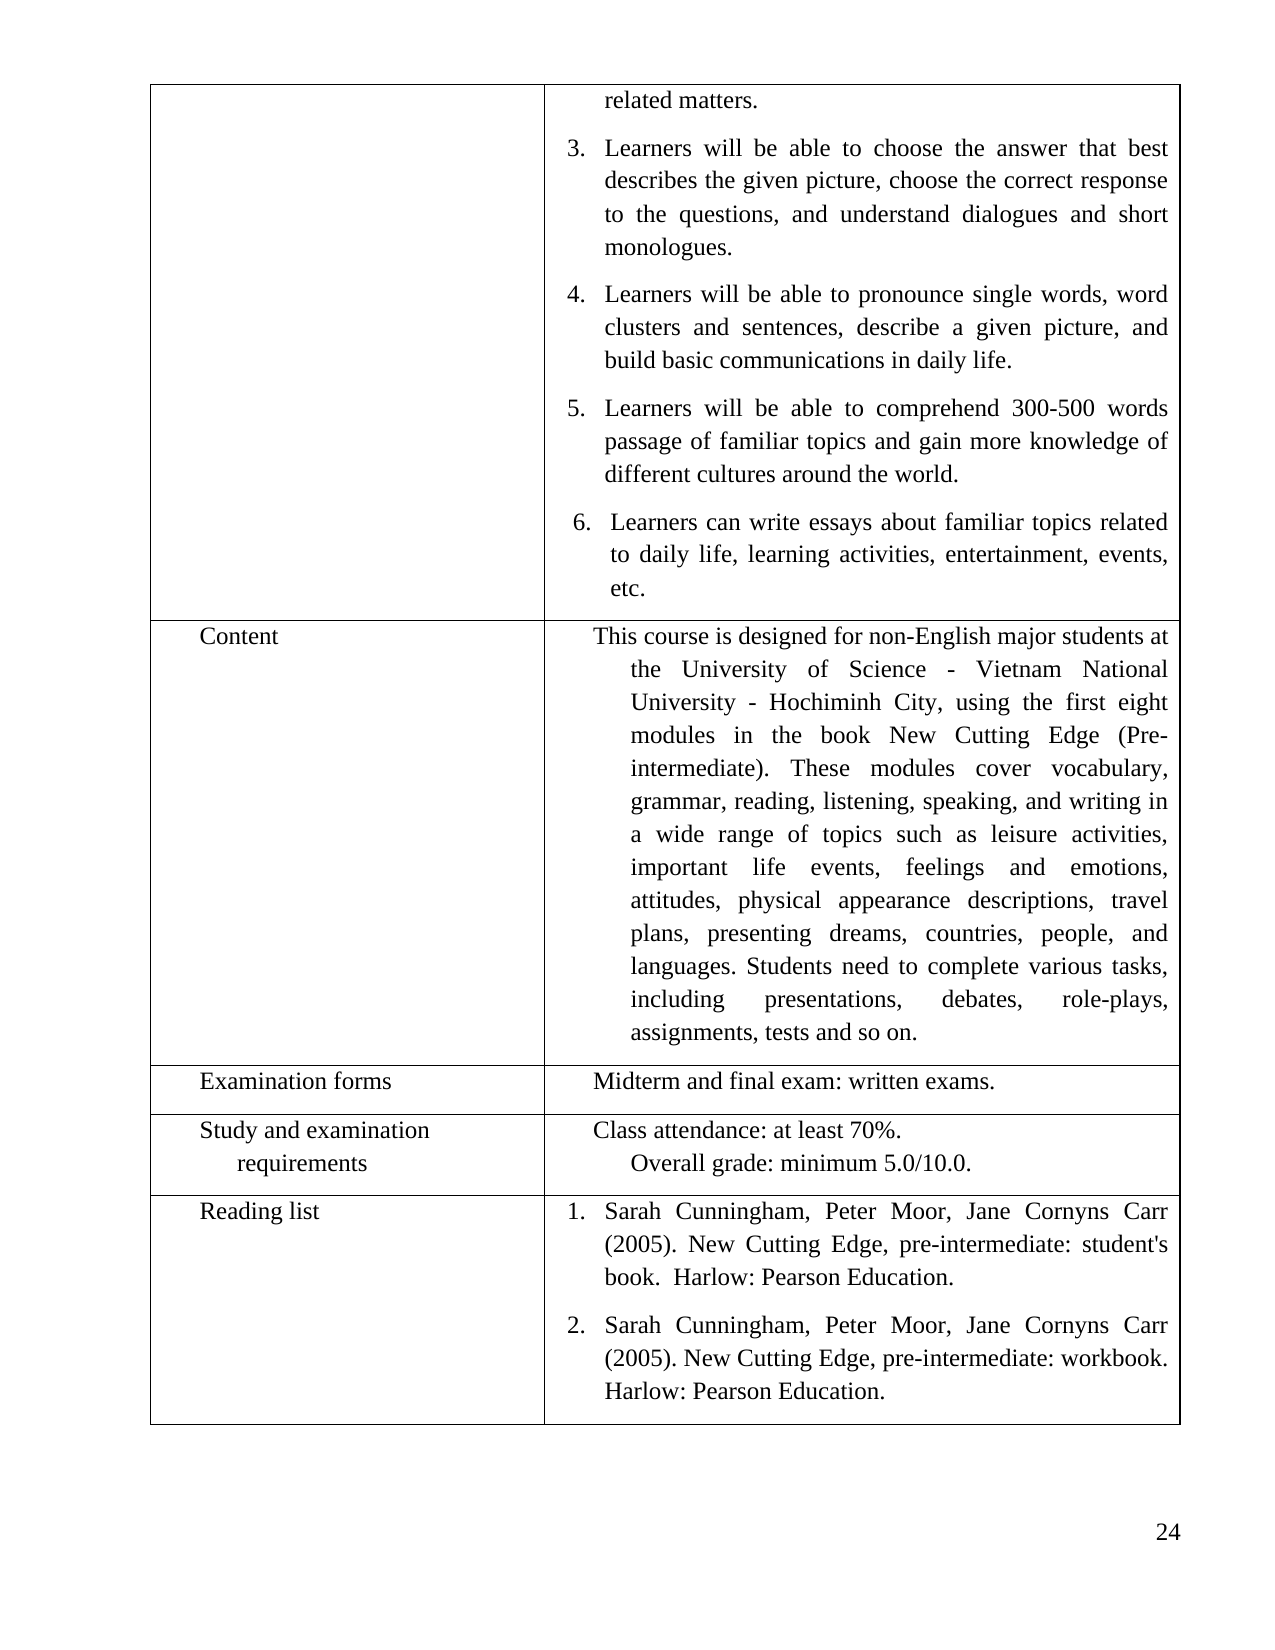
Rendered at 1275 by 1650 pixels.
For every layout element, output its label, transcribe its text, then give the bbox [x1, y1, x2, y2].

table_cell Class attendance: at least 70%. Overall grade: minimum 5.0/10.0. [545, 1115, 1179, 1195]
table_cell Reading list [151, 1196, 544, 1424]
table_cell This course is designed for non-English major students at the University of Science - Vietnam National University - Hochiminh City, using the first eight modules in the book New Cutting Edge (Pre-intermediate). These modules cover vocabulary, grammar, reading, listening, speaking, and writing in a wide range of topics such as leisure activities, important life events, feelings and emotions, attitudes, physical appearance descriptions, travel plans, presenting dreams, countries, people, and languages. Students need to complete various tasks, including presentations, debates, role-plays, assignments, tests and so on. [545, 621, 1179, 1065]
table_cell Content [151, 621, 544, 1065]
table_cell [151, 85, 544, 620]
table_cell Examination forms [151, 1066, 544, 1114]
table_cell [545, 85, 1179, 620]
table_cell Sarah Cunningham, Peter Moor, Jane Cornyns Carr (2005). New Cutting Edge, pre-intermediate: student's book. Harlow: Pearson Education. Sarah Cunningham, Peter Moor, Jane Cornyns Carr (2005). New Cutting Edge, pre-intermediate: workbook. Harlow: Pearson Education. [545, 1196, 1179, 1424]
table_cell Study and examination requirements [151, 1115, 544, 1195]
table_cell Midterm and final exam: written exams. [545, 1066, 1179, 1114]
